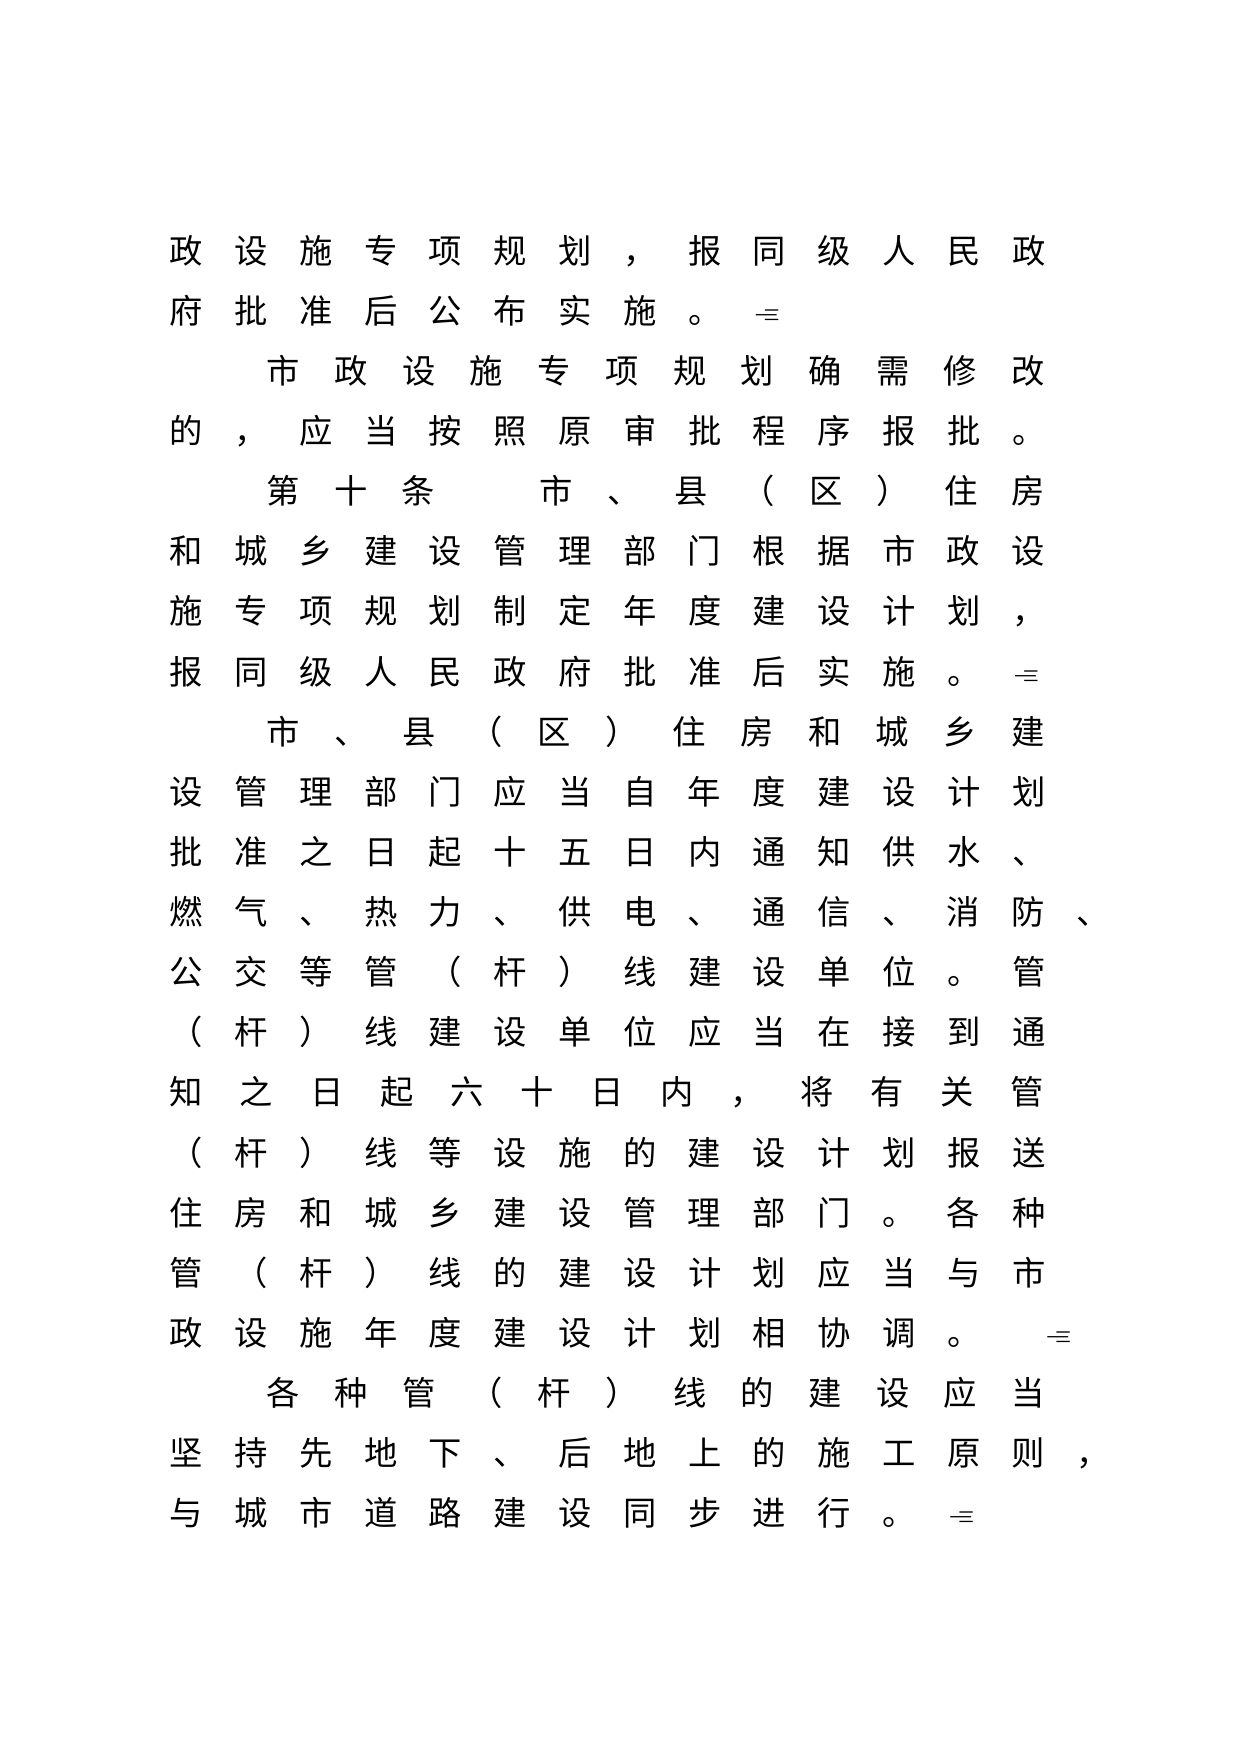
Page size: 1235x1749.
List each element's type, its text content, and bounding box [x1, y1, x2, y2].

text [169, 219, 1077, 339]
text 第十条 市、县（区）住房和城乡建设管理部门根据市政设施专项规划制定年度建设计划，报同级人民政府批准后实施。 [169, 459, 1077, 699]
text 市、县（区）住房和城乡建设管理部门应当自年度建设计划批准之日起十五日内通知供水、燃气、热力、供电、通信、消防、公交等管（杆）线建设单位。管（杆）线建设单位应当在接到通知之日起六十日内，将有关管（杆）线等设施的建设计划报送住房和城乡建设管理部门。各种管（杆）线的建设计划应当与市政设施年度建设计划相协调。  [169, 699, 1077, 1361]
text 各种管（杆）线的建设应当坚持先地下、后地上的施工原则，与城市道路建设同步进行。 [169, 1361, 1077, 1541]
text 市政设施专项规划确需修改的，应当按照原审批程序报批。 [169, 339, 1077, 459]
